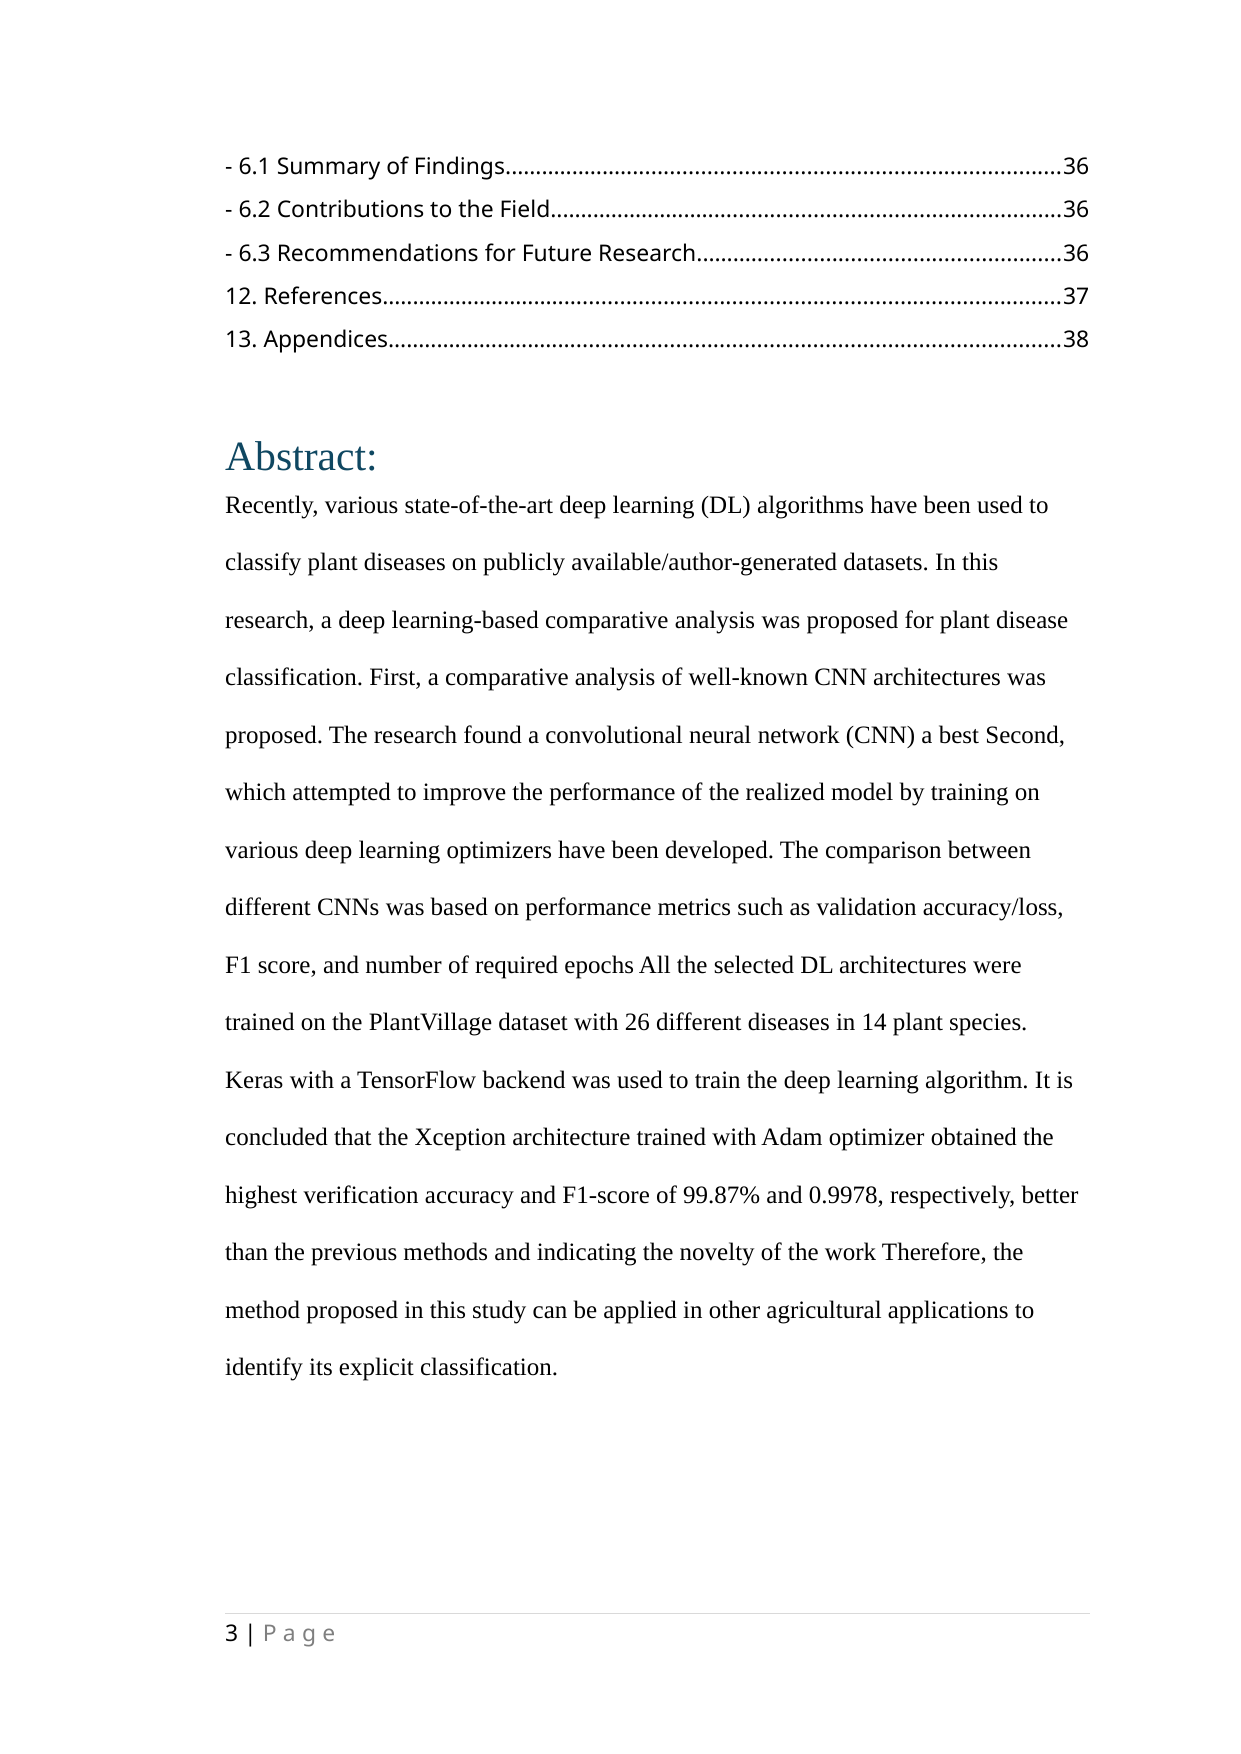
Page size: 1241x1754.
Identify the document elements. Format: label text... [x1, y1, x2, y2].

text Recently, various state-of-the-art deep learning (DL) algorithms have been used to classify plant diseases on publicly available/author-generated datasets. In this research, a deep learning-based comparative analysis was proposed for plant disease classification. First, a comparative analysis of well-known CNN architectures was proposed. The research found a convolutional neural network (CNN) a best Second, which attempted to improve the performance of the realized model by training on various deep learning optimizers have been developed. The comparison between different CNNs was based on performance metrics such as validation accuracy/loss, F1 score, and number of required epochs All the selected DL architectures were trained on the PlantVillage dataset with 26 different diseases in 14 plant species. Keras with a TensorFlow backend was used to train the deep learning algorithm. It is concluded that the Xception architecture trained with Adam optimizer obtained the highest verification accuracy and F1-score of 99.87% and 0.9978, respectively, better than the previous methods and indicating the novelty of the work Therefore, the method proposed in this study can be applied in other agricultural applications to identify its explicit classification. [225, 490, 1090, 1381]
subtitle Abstract: [225, 431, 1090, 479]
